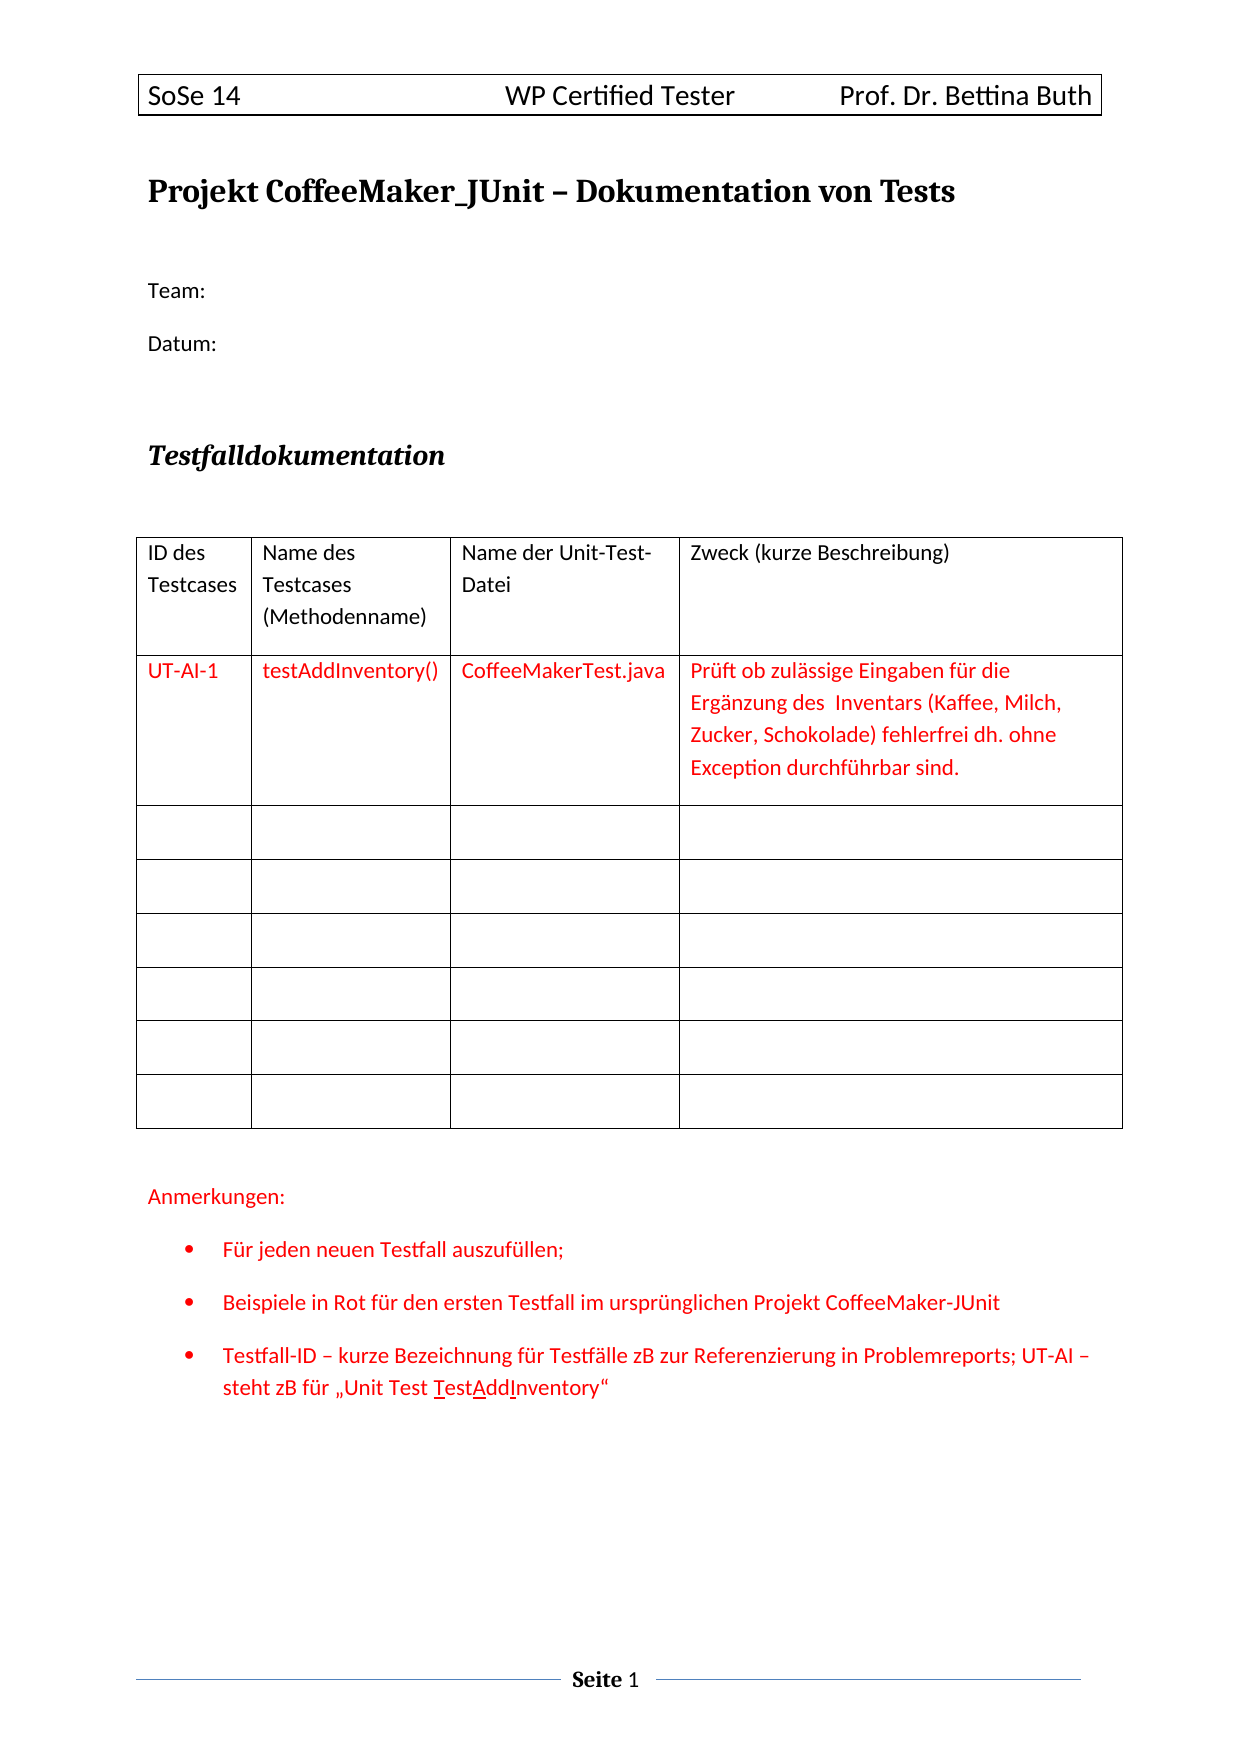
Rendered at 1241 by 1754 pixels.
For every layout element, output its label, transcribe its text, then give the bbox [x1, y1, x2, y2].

table_cell [137, 1075, 251, 1128]
subtitle Testfalldokumentation [148, 439, 1093, 473]
table_cell [680, 860, 1122, 913]
table_cell [680, 806, 1122, 859]
table_cell [252, 1075, 450, 1128]
text Team: [148, 276, 1093, 304]
table_header Name des Testcases (Methodenname) [252, 538, 450, 655]
table_header ID des Testcases [137, 538, 251, 655]
table_cell [451, 1075, 679, 1128]
table_cell [680, 1075, 1122, 1128]
table_cell [680, 1021, 1122, 1074]
table_header Name der Unit-Test-Datei [451, 538, 679, 655]
subtitle Projekt CoffeeMaker_JUnit – Dokumentation von Tests [148, 173, 1093, 211]
text Anmerkungen: [148, 1182, 1093, 1210]
list Beispiele in Rot für den ersten Testfall im ursprünglichen Projekt CoffeeMaker-JUnit [185, 1288, 1093, 1316]
table_cell testAddInventory() [252, 656, 450, 805]
table_cell [252, 806, 450, 859]
table_cell [137, 914, 251, 967]
table_cell [252, 914, 450, 967]
table_cell [252, 860, 450, 913]
table_cell [451, 914, 679, 967]
table_cell [451, 968, 679, 1020]
table_cell [680, 914, 1122, 967]
table_cell [137, 968, 251, 1020]
table_cell [137, 1021, 251, 1074]
table_cell [451, 860, 679, 913]
list Für jeden neuen Testfall auszufüllen; [185, 1235, 1093, 1263]
table_cell UT-AI-1 [137, 656, 251, 805]
table_cell [680, 968, 1122, 1020]
table_cell [137, 860, 251, 913]
table_header Zweck (kurze Beschreibung) [680, 538, 1122, 655]
table_cell CoffeeMakerTest.java [451, 656, 679, 805]
table_cell [252, 1021, 450, 1074]
table_cell [451, 1021, 679, 1074]
table_cell [137, 806, 251, 859]
list Testfall-ID – kurze Bezeichnung für Testfälle zB zur Referenzierung in Problemreports; UT-AI – steht zB für „Unit Test TestAddInventory“ [185, 1341, 1093, 1401]
text Datum: [148, 329, 1093, 357]
table_cell [252, 968, 450, 1020]
table_cell Prüft ob zulässige Eingaben für die Ergänzung des Inventars (Kaffee, Milch, Zucker, Schokolade) fehlerfrei dh. ohne Exception durchführbar sind. [680, 656, 1122, 805]
table_cell [451, 806, 679, 859]
